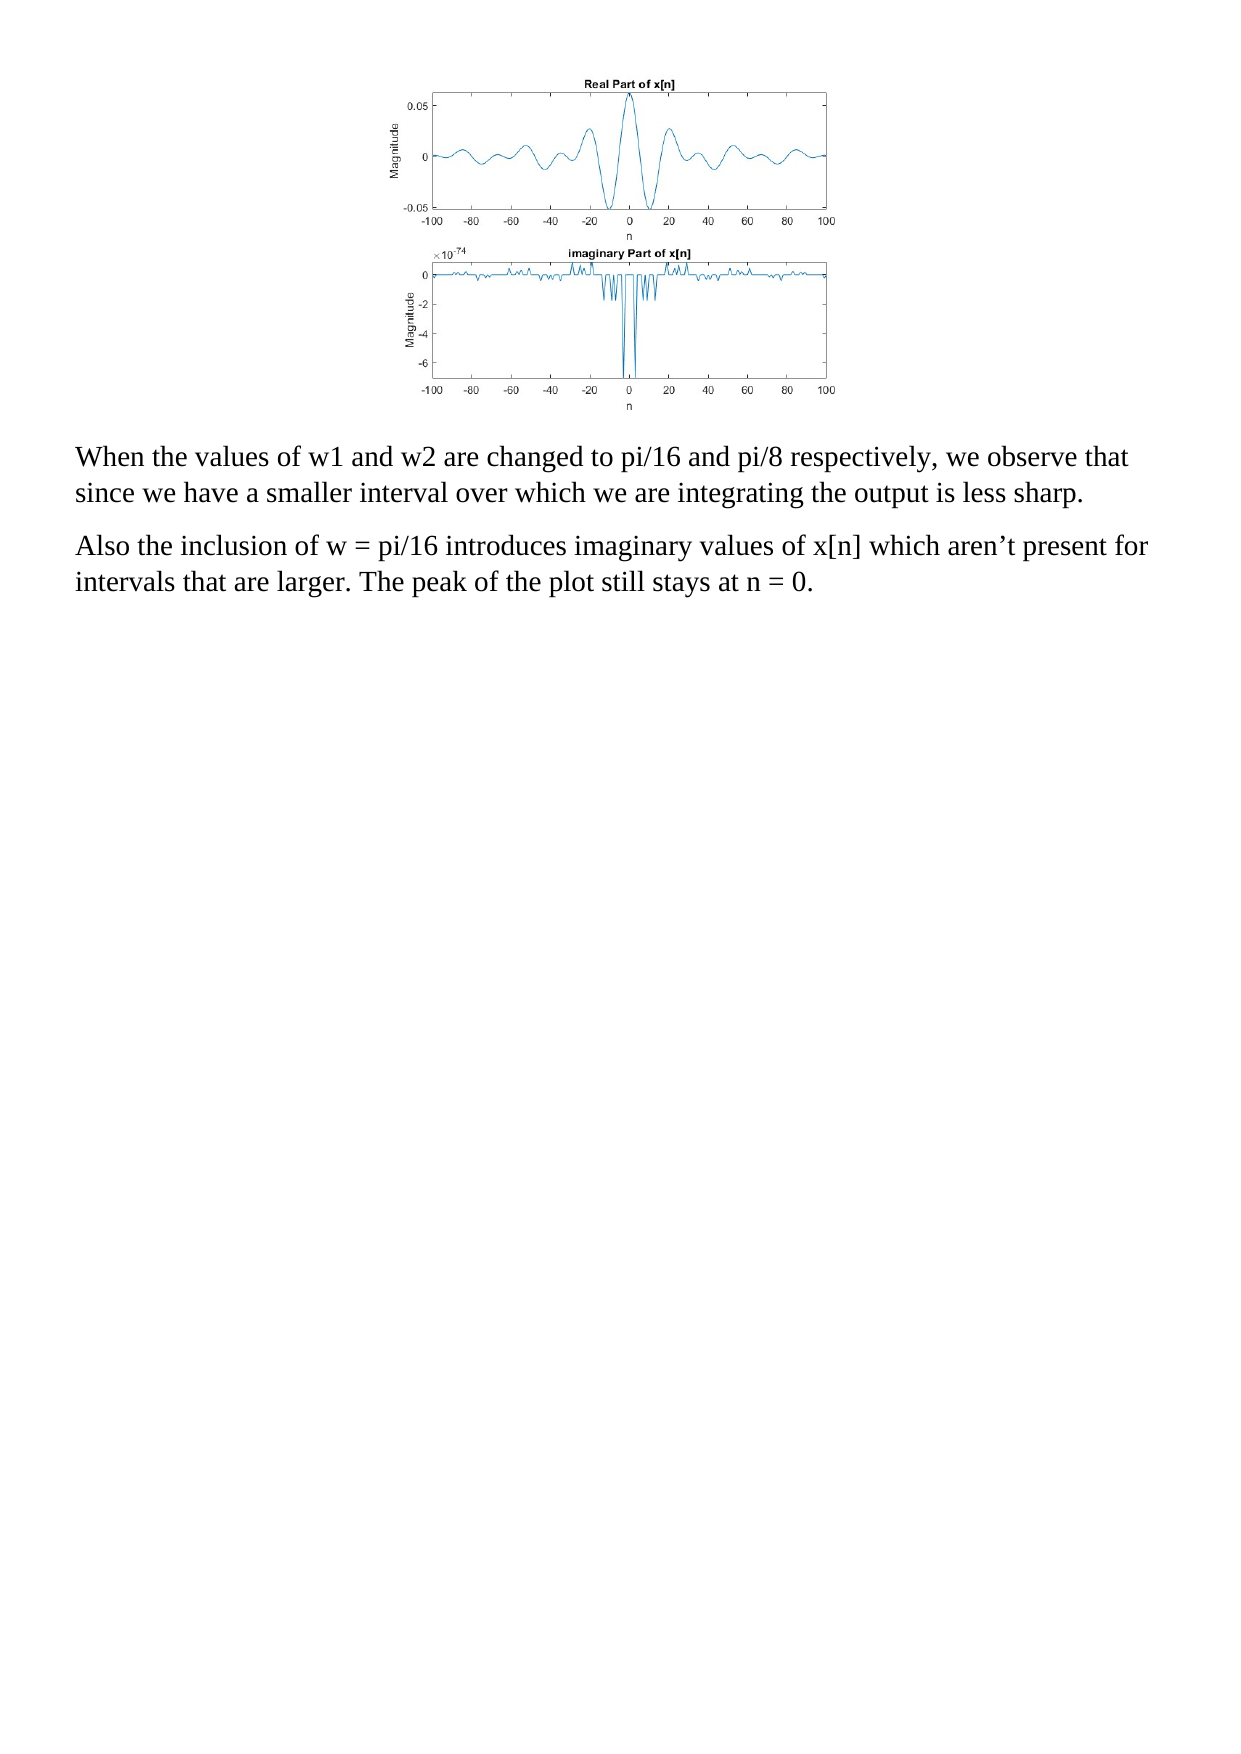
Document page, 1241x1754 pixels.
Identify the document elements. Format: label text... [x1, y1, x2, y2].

picture [366, 75, 874, 421]
text When the values of w1 and w2 are changed to pi/16 and pi/8 respectively, we observe that since we have a smaller interval over which we are integrating the output is less sharp. [75, 439, 1165, 509]
text Also the inclusion of w = pi/16 introduces imaginary values of x[n] which aren’t present for intervals that are larger. The peak of the plot still stays at n = 0. [75, 528, 1165, 598]
